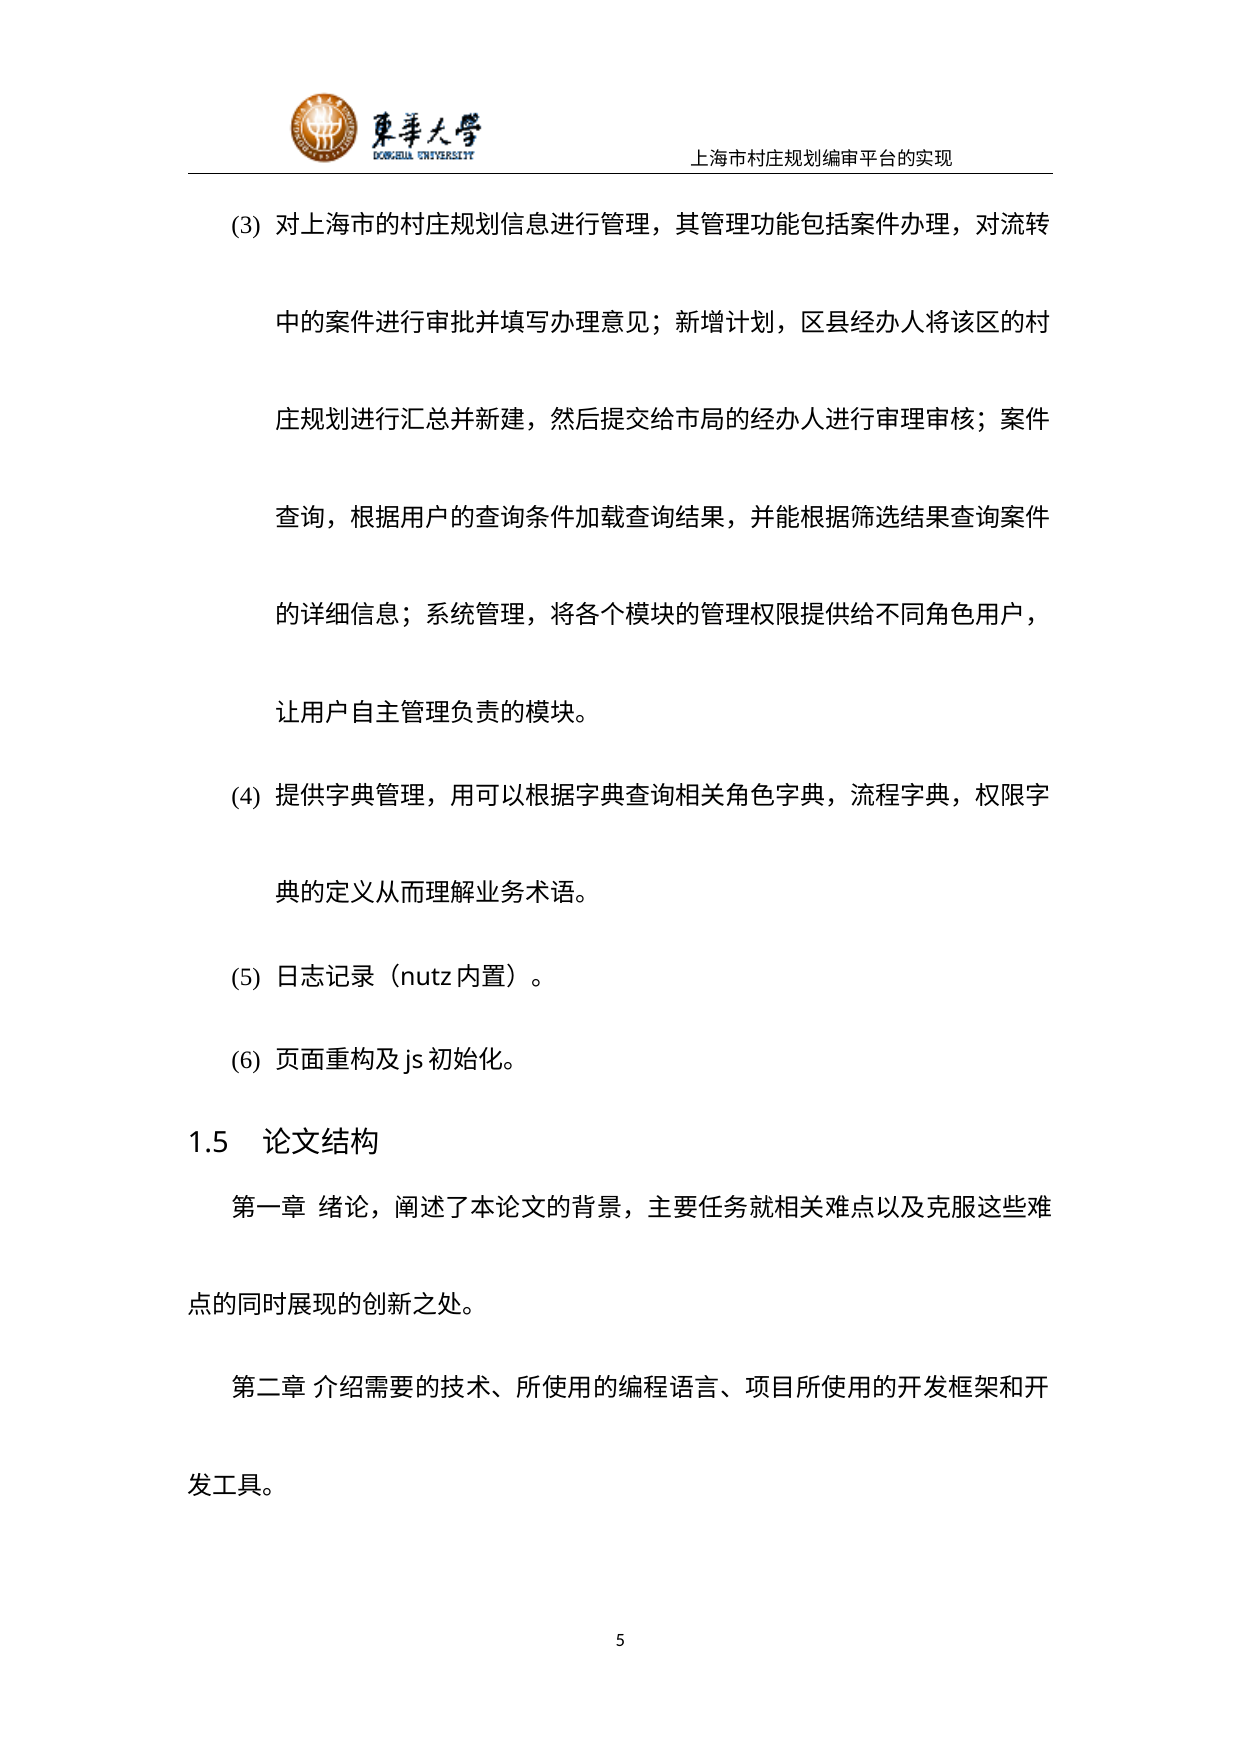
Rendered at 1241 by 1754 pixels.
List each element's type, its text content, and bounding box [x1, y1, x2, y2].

picture [287, 88, 486, 166]
list 提供字典管理，用可以根据字典查询相关角色字典，流程字典，权限字典的定义从而理解业务术语。 [231, 761, 1050, 923]
list 介绍需要的技术、所使用的编程语言、项目所使用的开发框架和开发工具。 [187, 1353, 1053, 1516]
list 论文结构 [187, 1108, 1050, 1173]
list 日志记录（nutz内置）。 [231, 942, 1050, 1007]
list 绪论，阐述了本论文的背景，主要任务就相关难点以及克服这些难点的同时展现的创新之处。 [187, 1173, 1053, 1335]
list 页面重构及js初始化。 [231, 1025, 1050, 1090]
